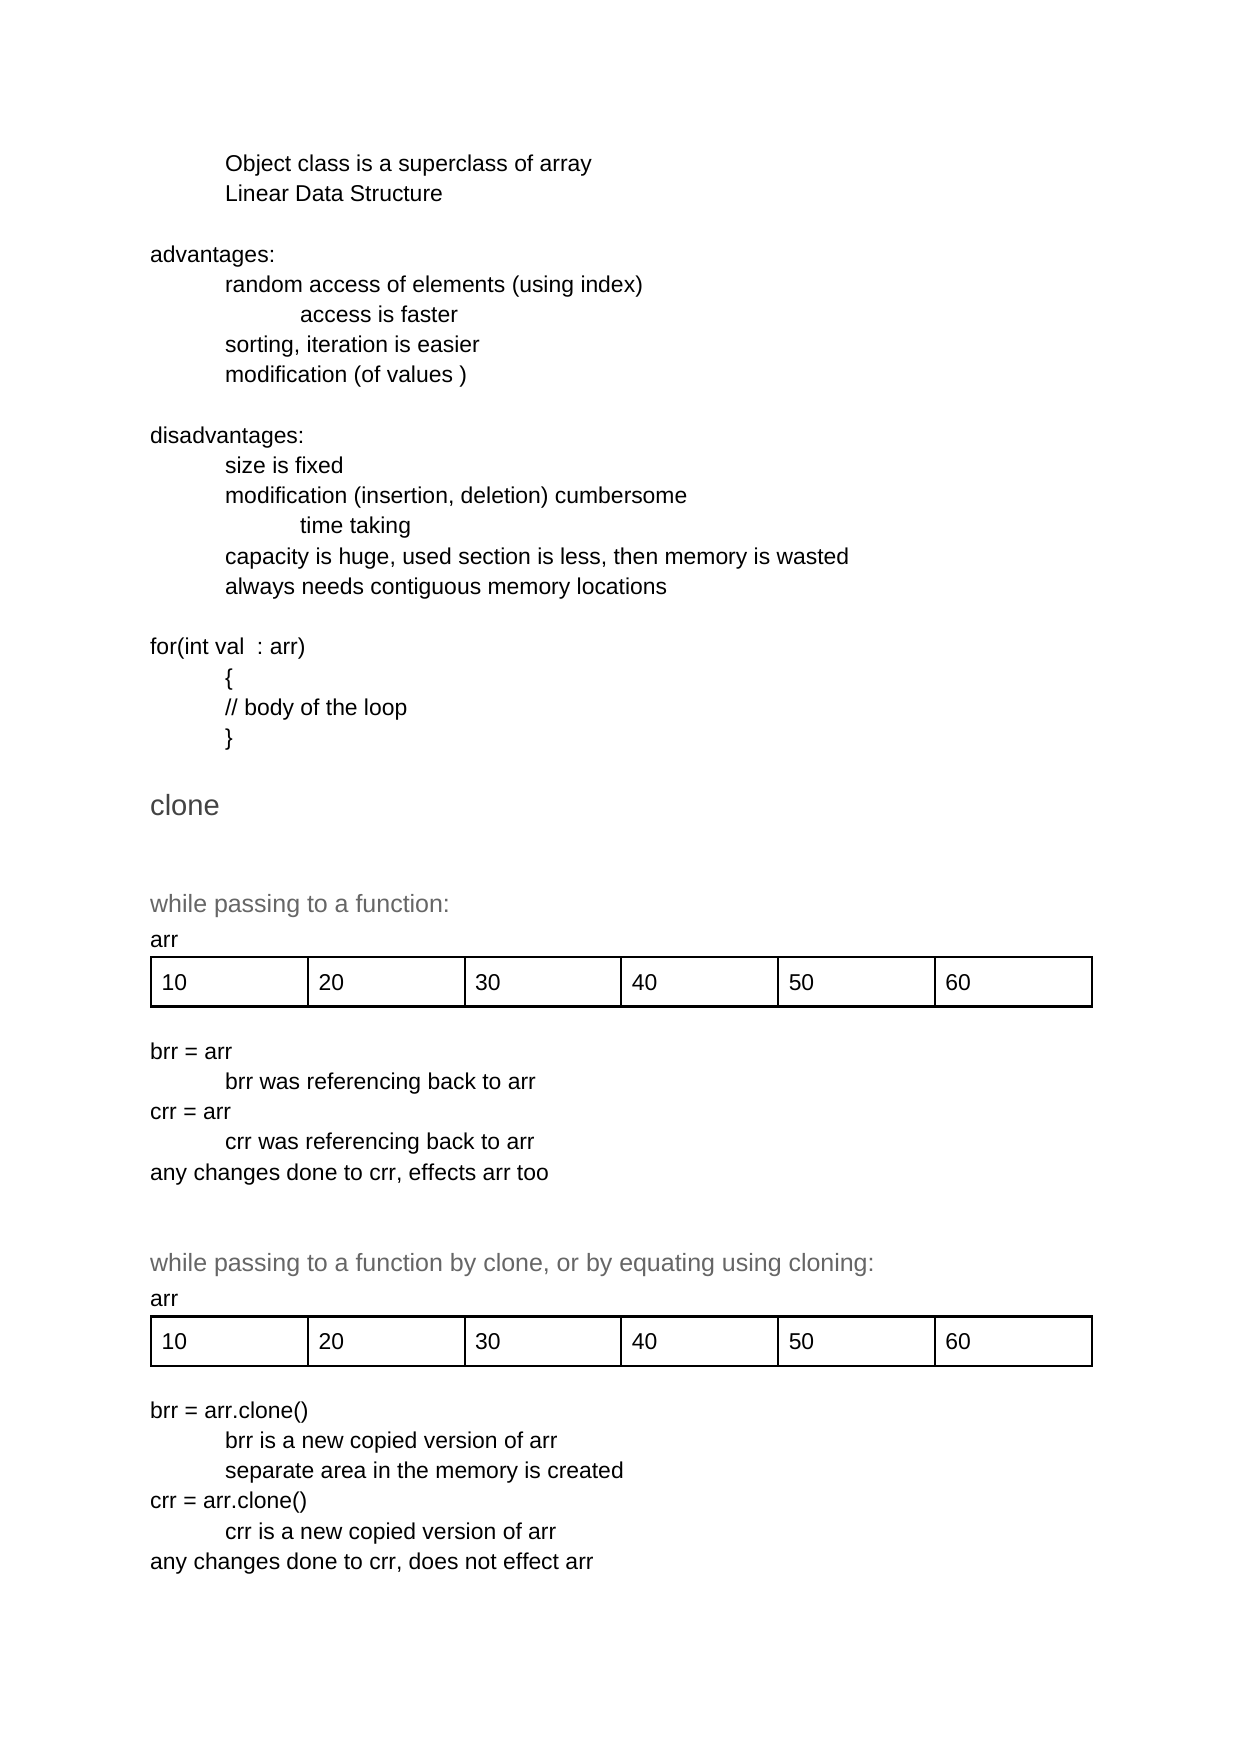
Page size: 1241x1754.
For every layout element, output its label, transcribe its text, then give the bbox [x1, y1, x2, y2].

text brr was referencing back to arr [150, 1068, 1090, 1094]
text crr = arr.clone() [150, 1487, 1090, 1514]
text any changes done to crr, does not effect arr [150, 1548, 1090, 1574]
table_header 20 [309, 1318, 464, 1364]
table_header 10 [152, 958, 307, 1005]
text disadvantages: [150, 422, 1090, 448]
text any changes done to crr, effects arr too [150, 1158, 1090, 1185]
text } [150, 724, 1090, 750]
table_header 60 [936, 958, 1091, 1005]
text modification (of values ) [150, 361, 1090, 388]
text arr [150, 926, 1090, 952]
text crr = arr [150, 1098, 1090, 1124]
table_header 20 [309, 958, 464, 1005]
text time taking [150, 512, 1090, 539]
text crr was referencing back to arr [150, 1128, 1090, 1154]
text separate area in the memory is created [150, 1457, 1090, 1484]
table_header 40 [622, 1318, 777, 1364]
text size is fixed [150, 452, 1090, 478]
table_header 10 [152, 1318, 307, 1364]
text { [150, 663, 1090, 690]
text modification (insertion, deletion) cumbersome [150, 482, 1090, 509]
subtitle while passing to a function: [150, 889, 1090, 917]
text arr [150, 1285, 1090, 1311]
table_header 30 [466, 1318, 620, 1364]
text sorting, iteration is easier [150, 331, 1090, 358]
text // body of the loop [150, 694, 1090, 720]
subtitle clone [150, 787, 1090, 821]
text brr = arr [150, 1038, 1090, 1064]
text advantages: [150, 241, 1090, 267]
text random access of elements (using index) [150, 271, 1090, 297]
table_header 30 [466, 958, 620, 1005]
text for(int val : arr) [150, 633, 1090, 660]
text crr is a new copied version of arr [150, 1518, 1090, 1544]
subtitle while passing to a function by clone, or by equating using cloning: [150, 1248, 1090, 1277]
text access is faster [150, 301, 1090, 327]
text always needs contiguous memory locations [150, 573, 1090, 599]
text Linear Data Structure [150, 180, 1090, 207]
table_header 50 [779, 958, 934, 1005]
text Object class is a superclass of array [150, 150, 1090, 176]
text capacity is huge, used section is less, then memory is wasted [150, 543, 1090, 569]
table_header 50 [779, 1318, 934, 1364]
text brr is a new copied version of arr [150, 1427, 1090, 1453]
table_header 60 [936, 1318, 1091, 1364]
table_header 40 [622, 958, 777, 1005]
text brr = arr.clone() [150, 1397, 1090, 1423]
